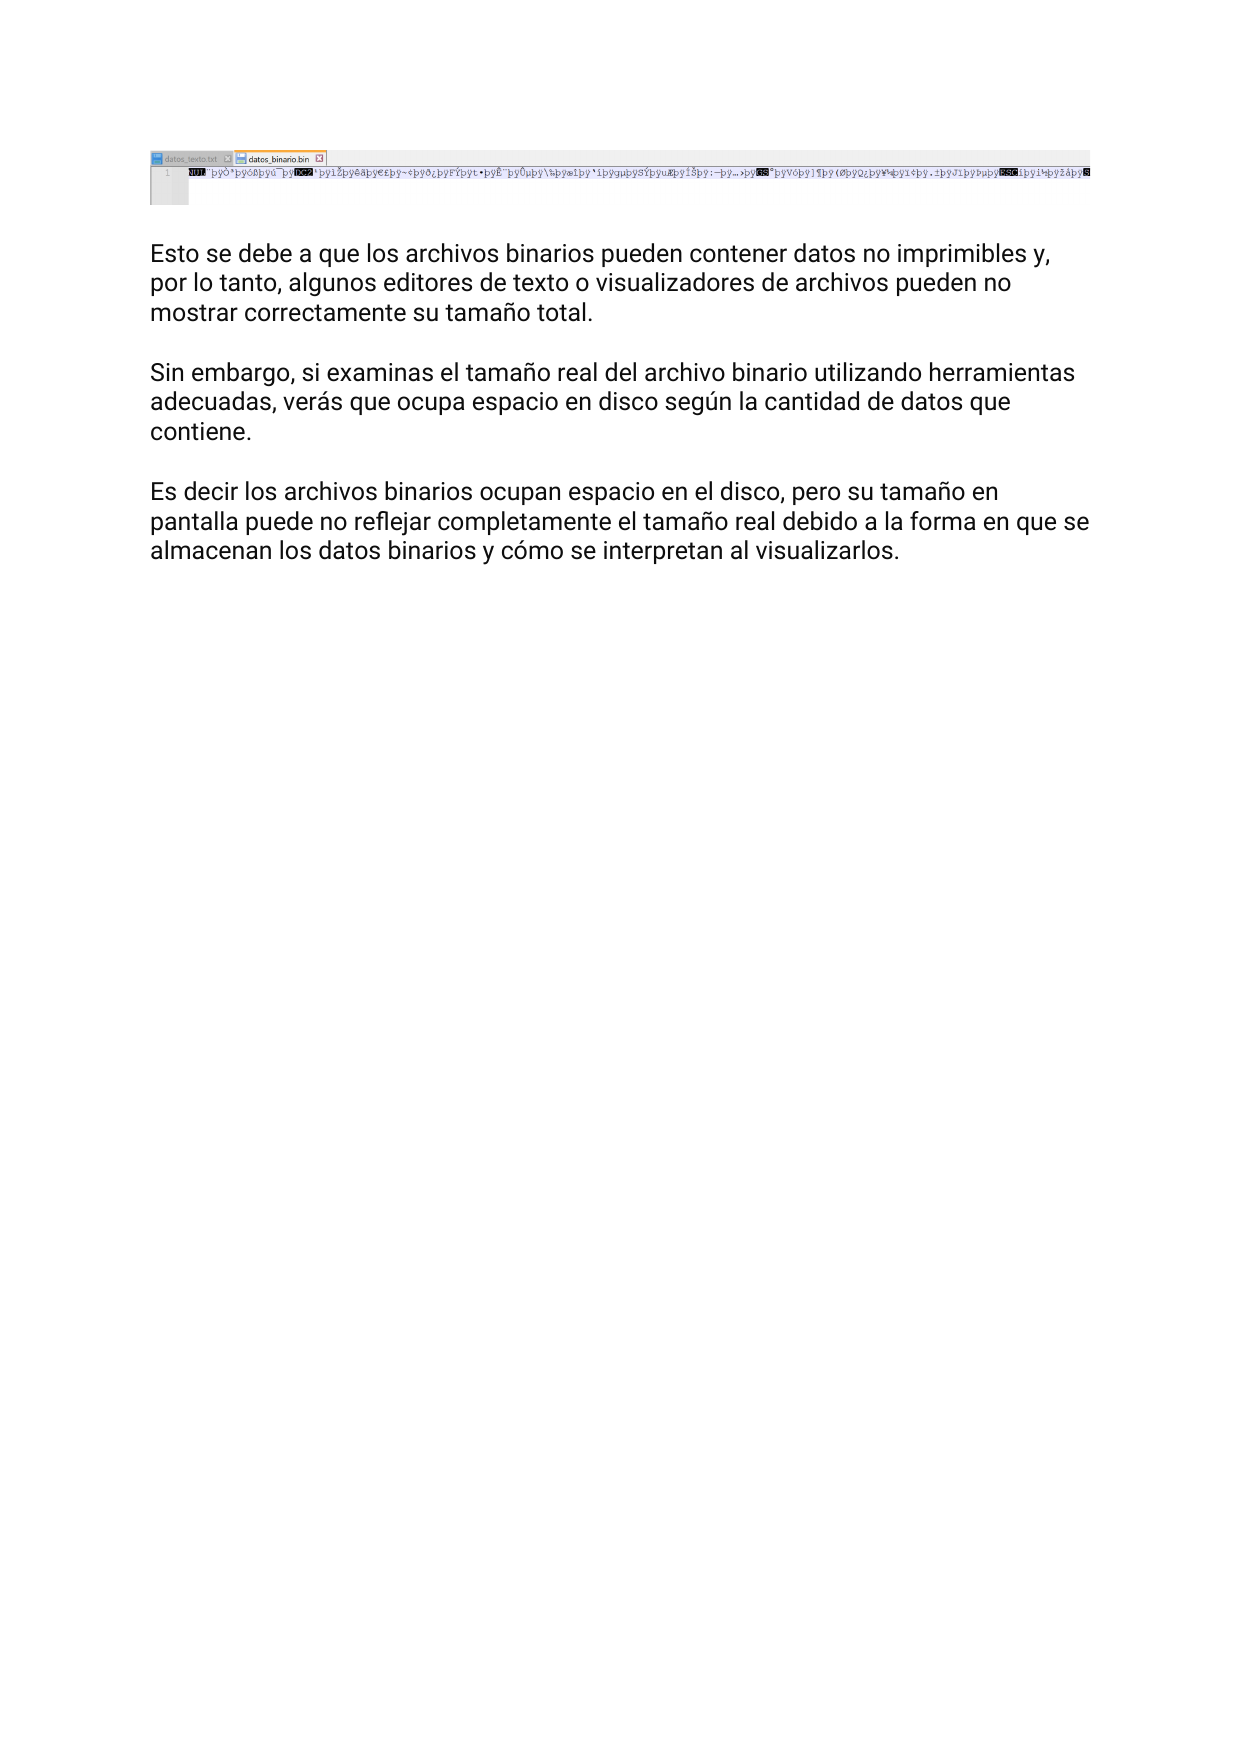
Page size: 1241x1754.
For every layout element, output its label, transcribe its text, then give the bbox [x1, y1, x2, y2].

text Sin embargo, si examinas el tamaño real del archivo binario utilizando herramientas adecuadas, verás que ocupa espacio en disco según la cantidad de datos que contiene. [150, 358, 1090, 446]
picture [150, 150, 1091, 205]
text Esto se debe a que los archivos binarios pueden contener datos no imprimibles y, por lo tanto, algunos editores de texto o visualizadores de archivos pueden no mostrar correctamente su tamaño total. [150, 239, 1090, 327]
text Es decir los archivos binarios ocupan espacio en el disco, pero su tamaño en pantalla puede no reflejar completamente el tamaño real debido a la forma en que se almacenan los datos binarios y cómo se interpretan al visualizarlos. [150, 477, 1090, 565]
